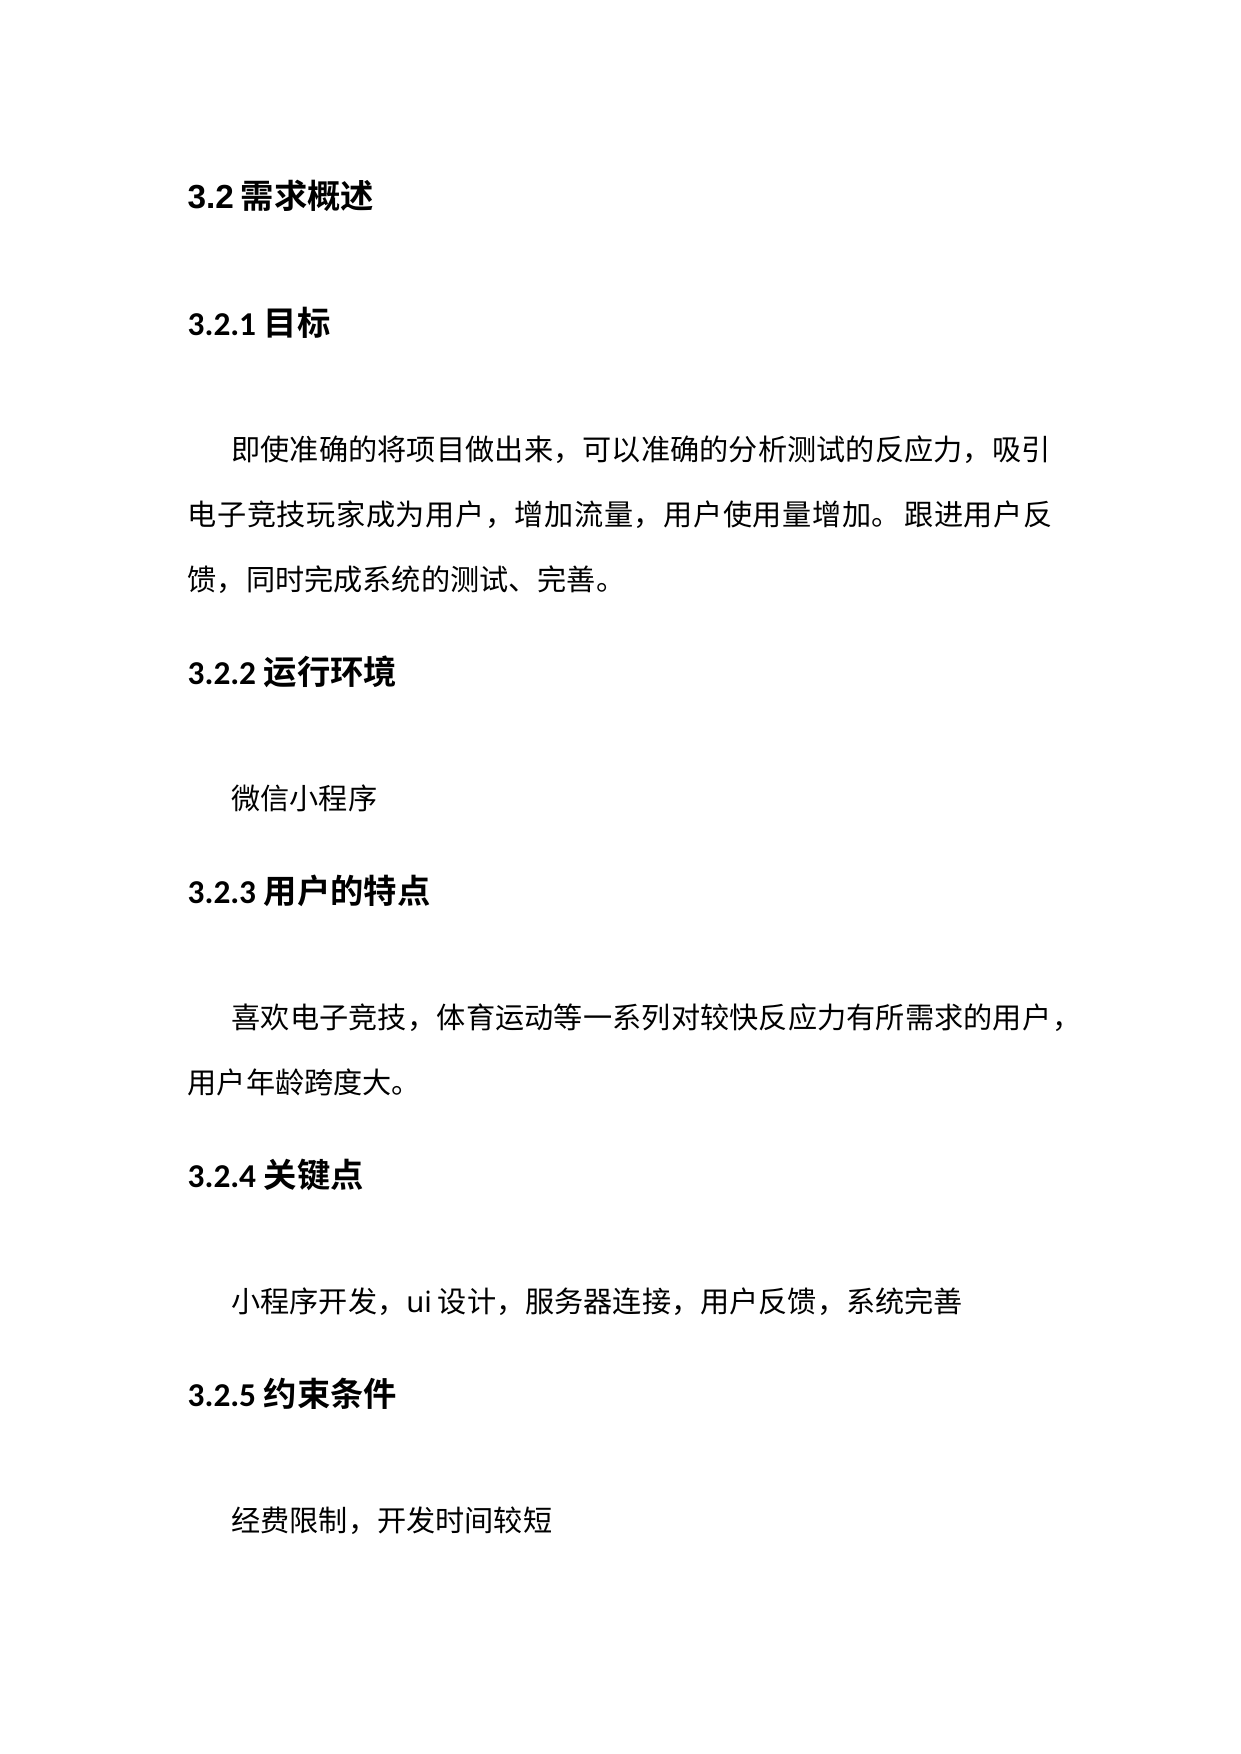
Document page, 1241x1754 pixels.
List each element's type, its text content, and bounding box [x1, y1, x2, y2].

text 喜欢电子竞技，体育运动等一系列对较快反应力有所需求的用户，用户年龄跨度大。 [187, 983, 1053, 1113]
text 小程序开发，ui设计，服务器连接，用户反馈，系统完善 [187, 1267, 1053, 1332]
text 微信小程序 [187, 764, 1053, 829]
subtitle 3.2.1 目标 [187, 289, 1053, 354]
text 即使准确的将项目做出来，可以准确的分析测试的反应力，吸引电子竞技玩家成为用户，增加流量，用户使用量增加。跟进用户反馈，同时完成系统的测试、完善。 [187, 416, 1053, 611]
subtitle 3.2.3 用户的特点 [187, 856, 1053, 921]
subtitle 3.2.2 运行环境 [187, 638, 1053, 703]
subtitle 3.2需求概述 [187, 162, 1053, 227]
subtitle 3.2.4 关键点 [187, 1140, 1053, 1205]
text 经费限制，开发时间较短 [187, 1486, 1053, 1551]
subtitle 3.2.5 约束条件 [187, 1359, 1053, 1424]
